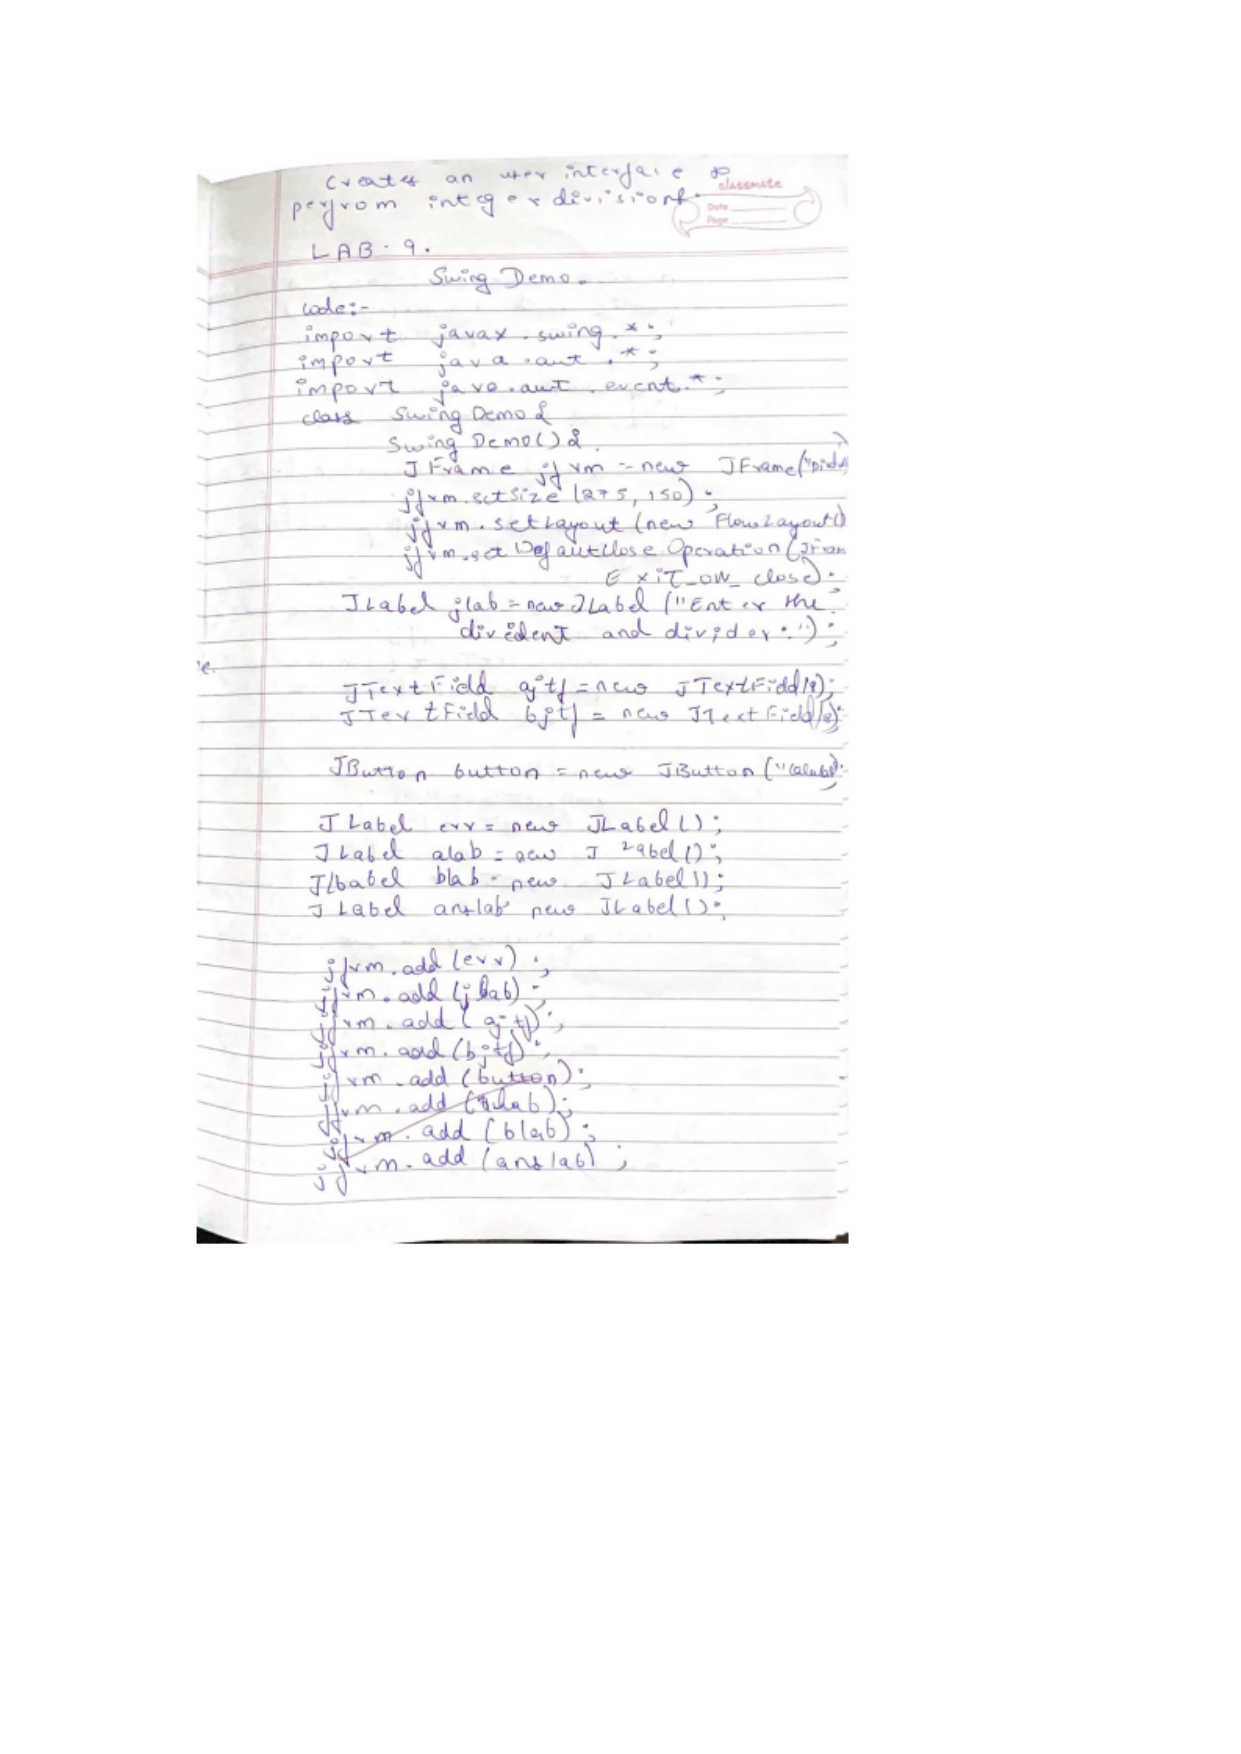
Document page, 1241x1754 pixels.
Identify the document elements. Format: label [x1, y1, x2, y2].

picture [150, 150, 902, 1280]
